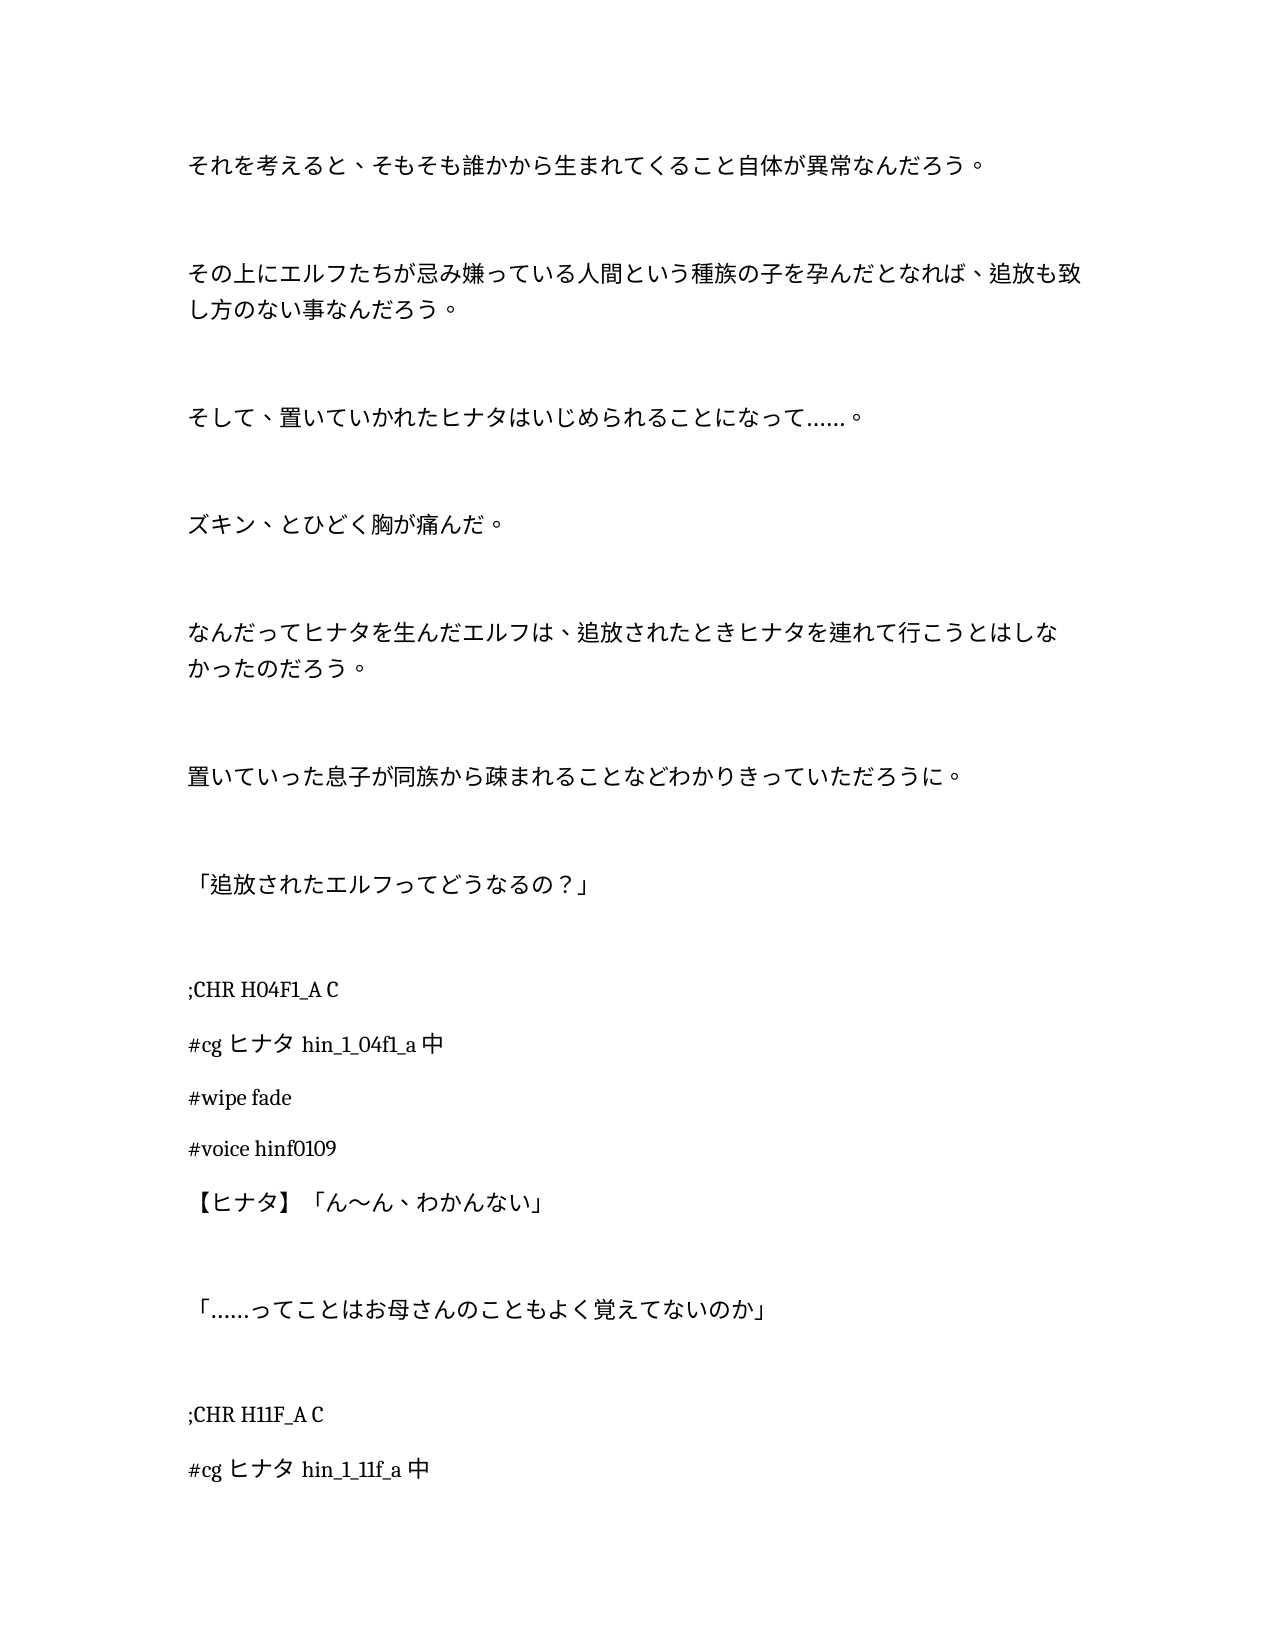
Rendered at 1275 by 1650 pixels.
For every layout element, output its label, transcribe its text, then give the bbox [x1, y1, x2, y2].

text #wipe fade [187, 1084, 1087, 1111]
text それを考えると、そもそも誰かから生まれてくること自体が異常なんだろう。 [187, 150, 1087, 181]
text 「……ってことはお母さんのこともよく覚えてないのか」 [187, 1294, 1087, 1326]
text #cg ヒナタ hin_1_04f1_a 中 [187, 1028, 1087, 1059]
text 【ヒナタ】「ん〜ん、わかんない」 [187, 1186, 1087, 1218]
text 「追放されたエルフってどうなるの？」 [187, 869, 1087, 900]
text その上にエルフたちが忌み嫌っている人間という種族の子を孕んだとなれば、追放も致し方のない事なんだろう。 [187, 258, 1087, 325]
text ;CHR H04F1_A C [187, 977, 1087, 1003]
text 置いていった息子が同族から疎まれることなどわかりきっていただろうに。 [187, 761, 1087, 792]
text ;CHR H11F_A C [187, 1402, 1087, 1428]
text ズキン、とひどく胸が痛んだ。 [187, 509, 1087, 541]
text なんだってヒナタを生んだエルフは、追放されたときヒナタを連れて行こうとはしなかったのだろう。 [187, 617, 1087, 684]
text そして、置いていかれたヒナタはいじめられることになって……。 [187, 402, 1087, 433]
text #voice hinf0109 [187, 1135, 1087, 1162]
text #cg ヒナタ hin_1_11f_a 中 [187, 1453, 1087, 1484]
